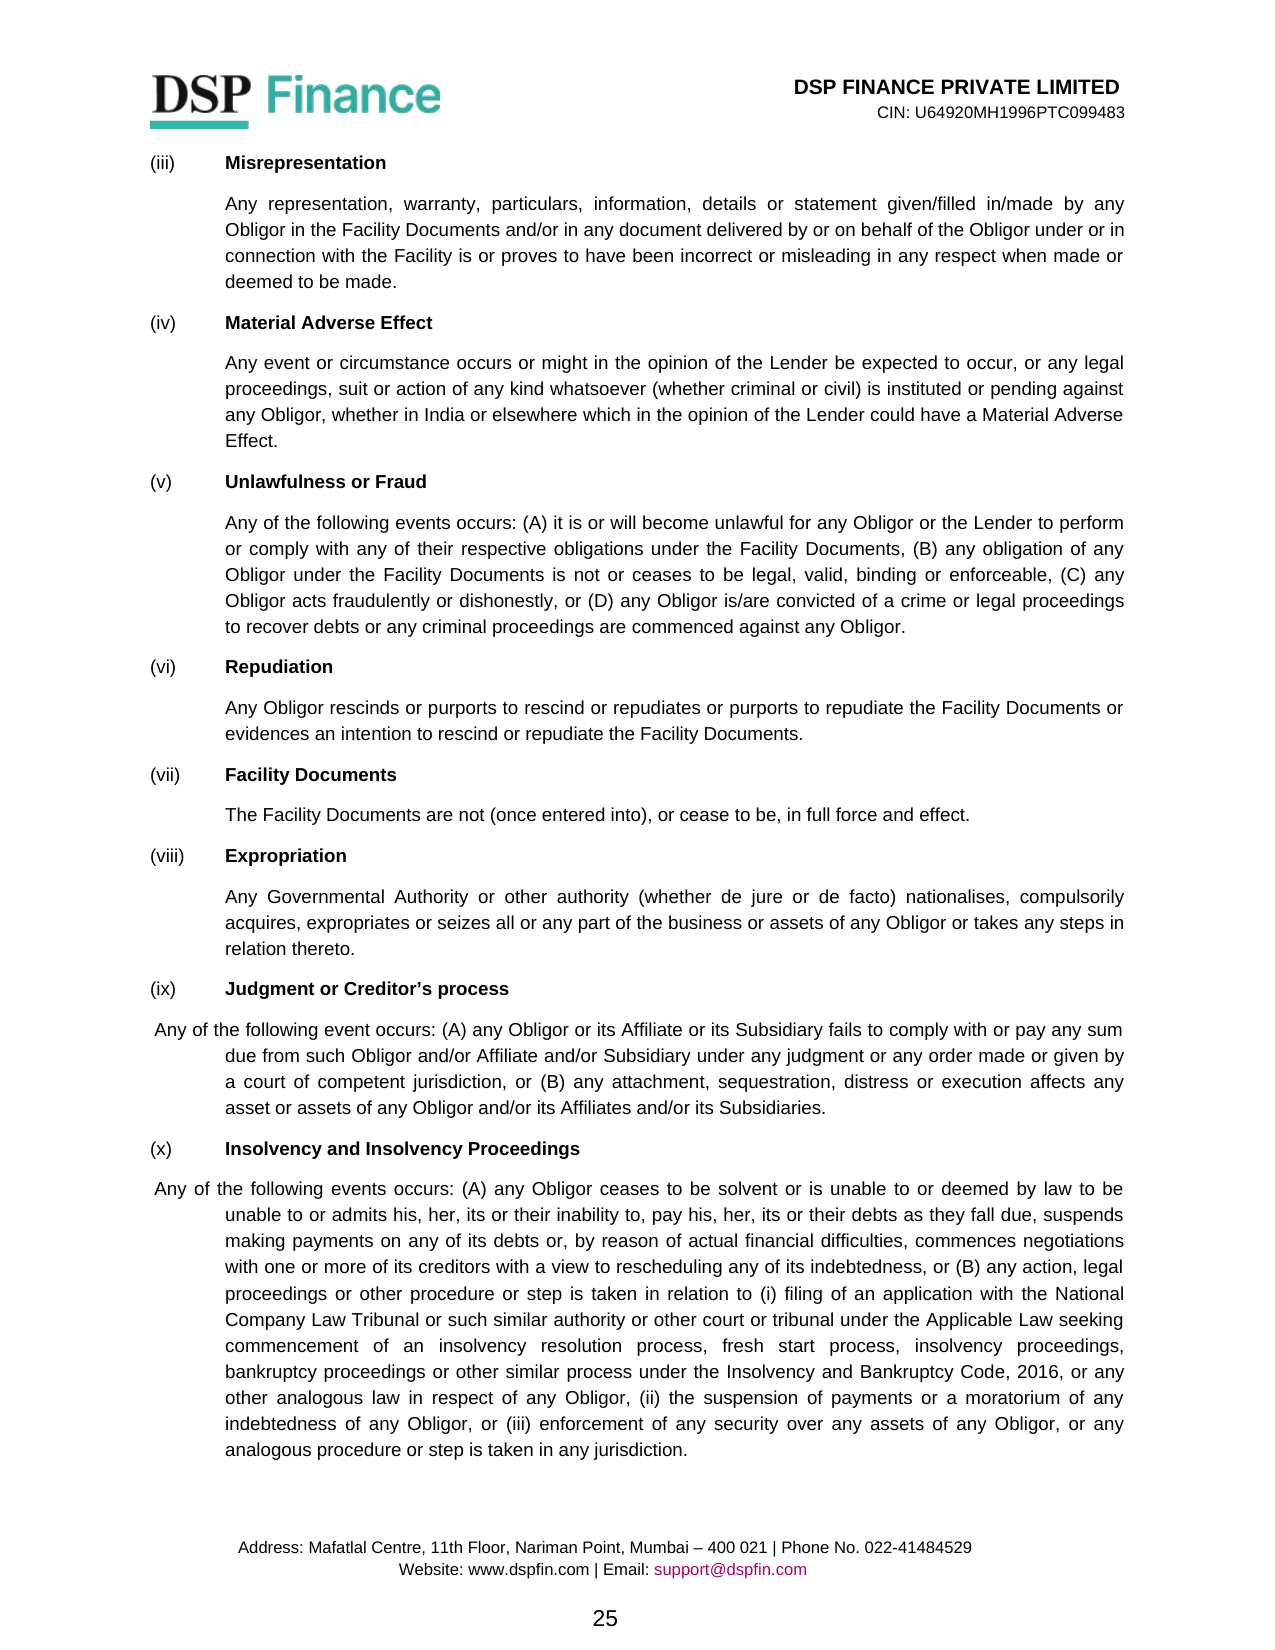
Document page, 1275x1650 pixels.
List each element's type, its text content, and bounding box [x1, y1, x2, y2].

text Any of the following event occurs: (A) any Obligor or its Affiliate or its Subsidiary fails to comply with or pay any sum due from such Obligor and/or Affiliate and/or Subsidiary under any judgment or any order made or given by a court of competent jurisdiction, or (B) any attachment, sequestration, distress or execution affects any asset or assets of any Obligor and/or its Affiliates and/or its Subsidiaries. [154, 1019, 1125, 1118]
text Any representation, warranty, particulars, information, details or statement given/filled in/made by any Obligor in the Facility Documents and/or in any document delivered by or on behalf of the Obligor under or in connection with the Facility is or proves to have been incorrect or misleading in any respect when made or deemed to be made. [225, 193, 1125, 292]
list Material Adverse Effect [150, 312, 1125, 333]
list Misrepresentation [150, 152, 1125, 174]
text Any of the following events occurs: (A) it is or will become unlawful for any Obligor or the Lender to perform or comply with any of their respective obligations under the Facility Documents, (B) any obligation of any Obligor under the Facility Documents is not or ceases to be legal, valid, binding or enforceable, (C) any Obligor acts fraudulently or dishonestly, or (D) any Obligor is/are convicted of a crime or legal proceedings to recover debts or any criminal proceedings are commenced against any Obligor. [225, 512, 1125, 637]
list Repudiation [150, 656, 1125, 678]
list Expropriation [150, 845, 1125, 866]
list Facility Documents [150, 764, 1125, 785]
text Any Governmental Authority or other authority (whether de jure or de facto) nationalises, compulsorily acquires, expropriates or seizes all or any part of the business or assets of any Obligor or takes any steps in relation thereto. [225, 886, 1125, 959]
picture [150, 75, 441, 129]
text The Facility Documents are not (once entered into), or cease to be, in full force and effect. [225, 804, 1125, 826]
text Any of the following events occurs: (A) any Obligor ceases to be solvent or is unable to or deemed by law to be unable to or admits his, her, its or their inability to, pay his, her, its or their debts as they fall due, suspends making payments on any of its debts or, by reason of actual financial difficulties, commences negotiations with one or more of its creditors with a view to rescheduling any of its indebtedness, or (B) any action, legal proceedings or other procedure or step is taken in relation to (i) filing of an application with the National Company Law Tribunal or such similar authority or other court or tribunal under the Applicable Law seeking commencement of an insolvency resolution process, fresh start process, insolvency proceedings, bankruptcy proceedings or other similar process under the Insolvency and Bankruptcy Code, 2016, or any other analogous law in respect of any Obligor, (ii) the suspension of payments or a moratorium of any indebtedness of any Obligor, or (iii) enforcement of any security over any assets of any Obligor, or any analogous procedure or step is taken in any jurisdiction. [154, 1178, 1125, 1460]
list Insolvency and Insolvency Proceedings [150, 1138, 1125, 1159]
text Any event or circumstance occurs or might in the opinion of the Lender be expected to occur, or any legal proceedings, suit or action of any kind whatsoever (whether criminal or civil) is instituted or pending against any Obligor, whether in India or elsewhere which in the opinion of the Lender could have a Material Adverse Effect. [225, 352, 1125, 452]
list Judgment or Creditor’s process [150, 978, 1125, 1000]
list Unlawfulness or Fraud [150, 471, 1125, 492]
text Any Obligor rescinds or purports to rescind or repudiates or purports to repudiate the Facility Documents or evidences an intention to rescind or repudiate the Facility Documents. [225, 697, 1125, 744]
